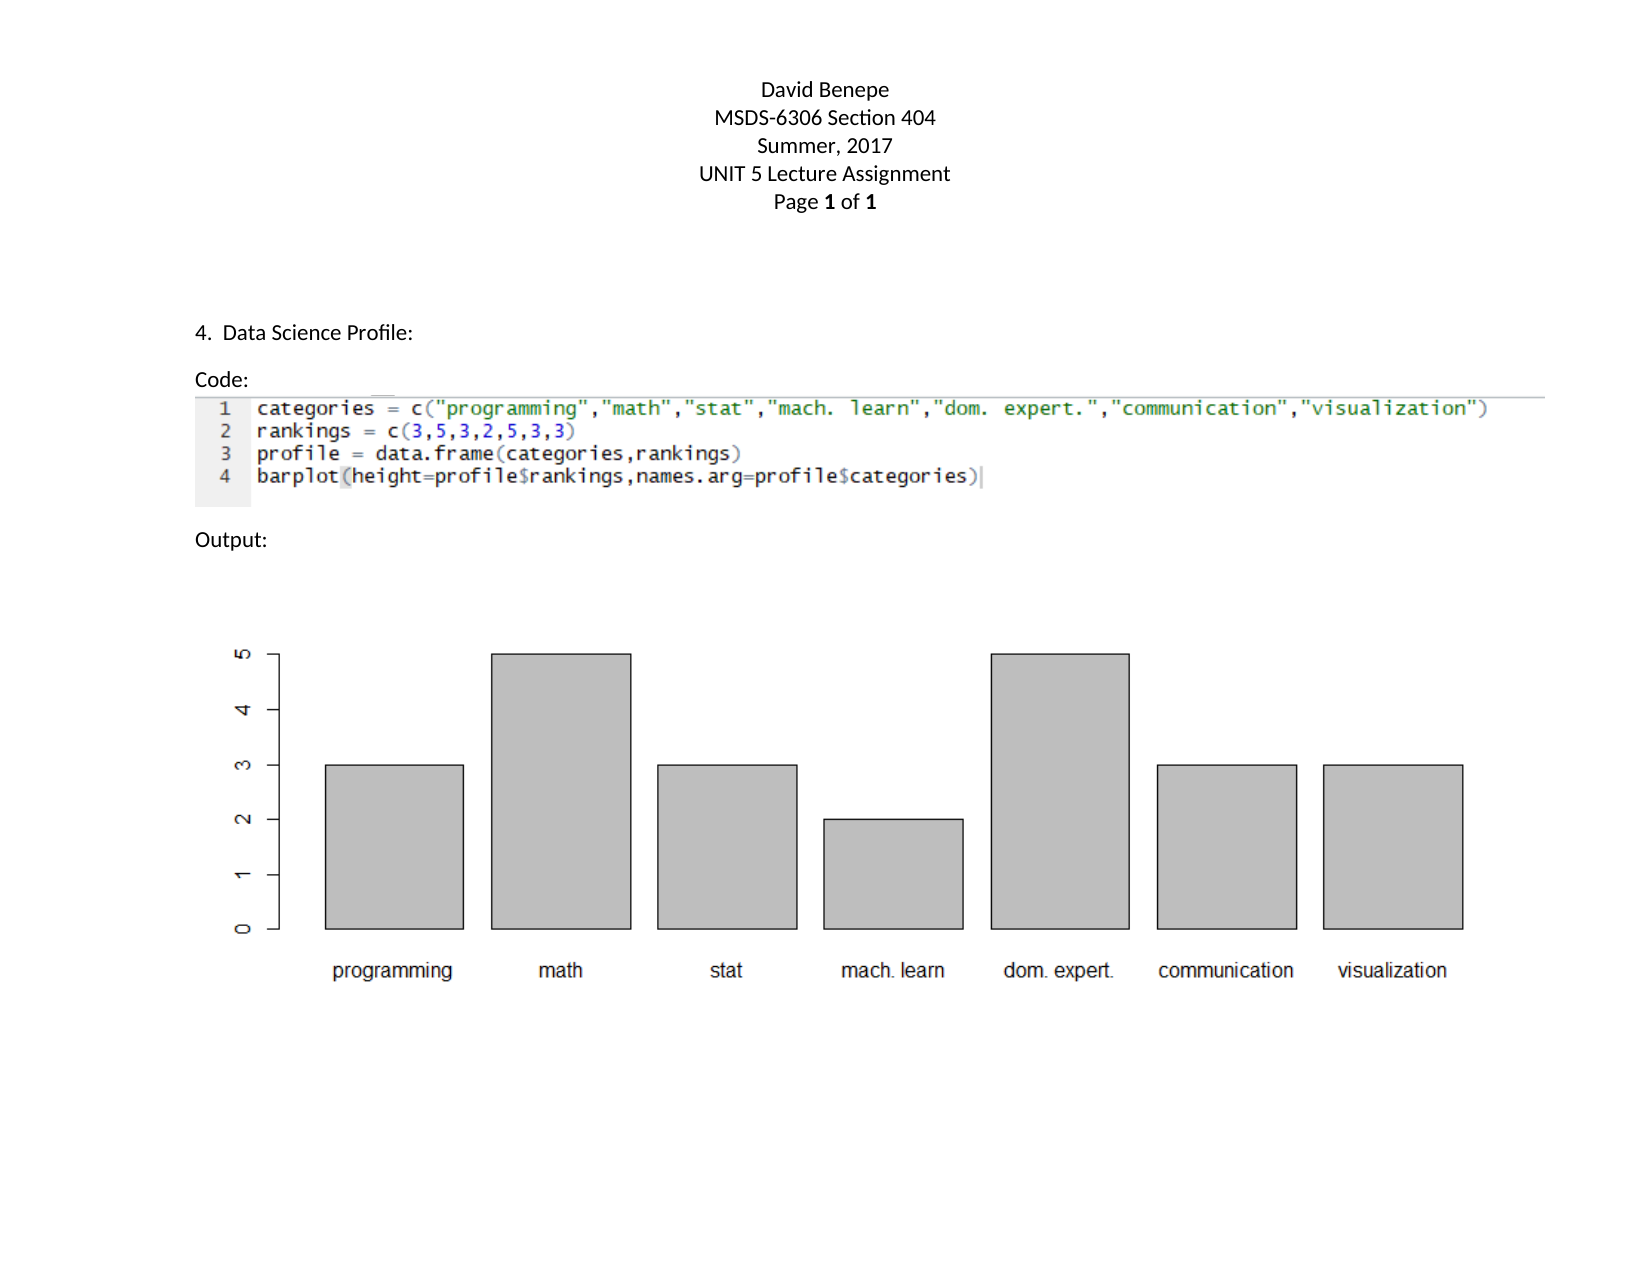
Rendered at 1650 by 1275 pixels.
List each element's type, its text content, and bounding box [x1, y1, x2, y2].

text Output: [195, 525, 1500, 553]
text 4. Data Science Profile: [195, 318, 1500, 346]
text Code: [195, 365, 1500, 395]
picture [195, 571, 1545, 1037]
picture [195, 395, 1545, 507]
